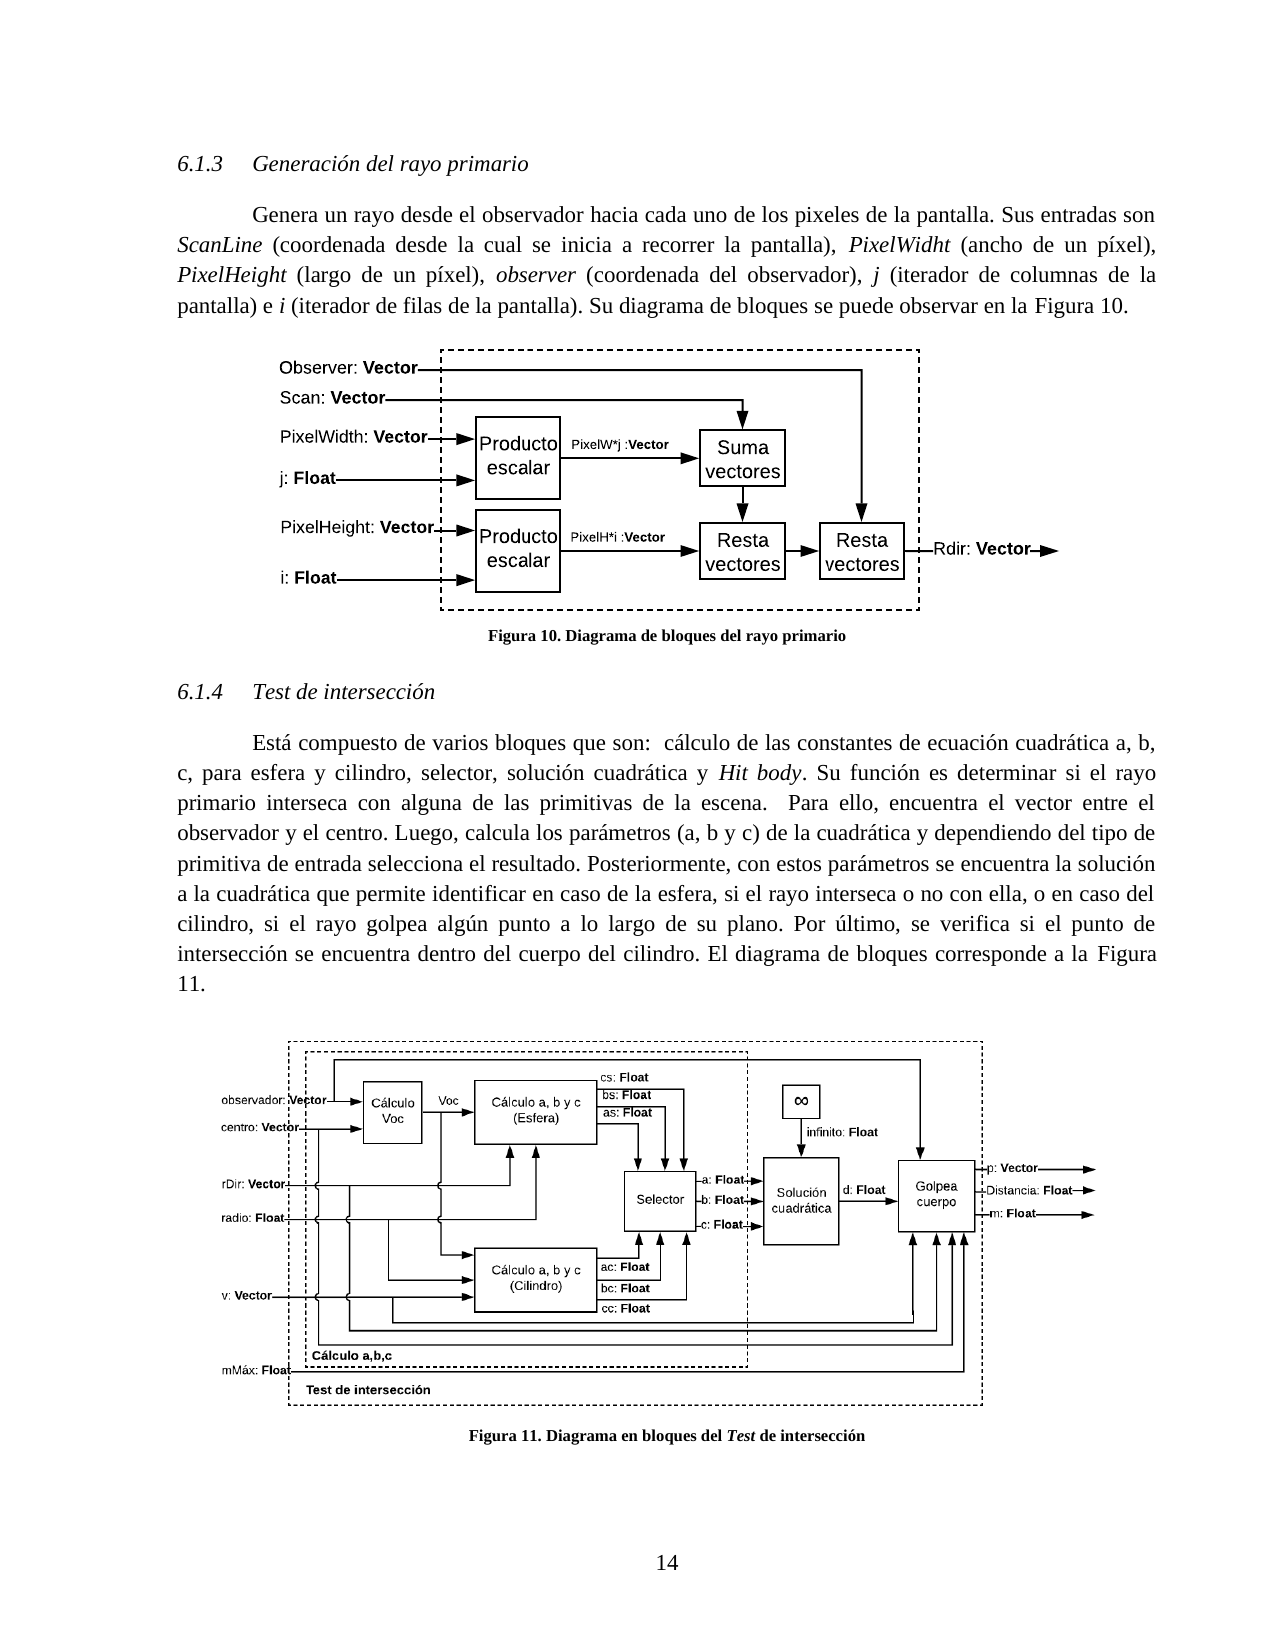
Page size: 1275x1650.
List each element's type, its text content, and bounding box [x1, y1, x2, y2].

text Figura 10. Diagrama de bloques del rayo primario [177, 626, 1157, 645]
text Está compuesto de varios bloques que son: cálculo de las constantes de ecuación cuadrática a, b, c, para esfera y cilindro, selector, solución cuadrática y Hit body. Su función es determinar si el rayo primario interseca con alguna de las primitivas de la escena. Para ello, encuentra el vector entre el observador y el centro. Luego, calcula los parámetros (a, b y c) de la cuadrática y dependiendo del tipo de primitiva de entrada selecciona el resultado. Posteriormente, con estos parámetros se encuentra la solución a la cuadrática que permite identificar en caso de la esfera, si el rayo interseca o no con ella, o en caso del cilindro, si el rayo golpea algún punto a lo largo de su plano. Por último, se verifica si el punto de intersección se encuentra dentro del cuerpo del cilindro. El diagrama de bloques corresponde a la Figura 11. [177, 729, 1157, 997]
text Figura 11. Diagrama en bloques del Test de intersección [177, 1426, 1157, 1445]
text Genera un rayo desde el observador hacia cada uno de los pixeles de la pantalla. Sus entradas son ScanLine (coordenada desde la cual se inicia a recorrer la pantalla), PixelWidht (ancho de un píxel), PixelHeight (largo de un píxel), observer (coordenada del observador), j (iterador de columnas de la pantalla) e i (iterador de filas de la pantalla). Su diagrama de bloques se puede observar en la Figura 10. [177, 201, 1157, 318]
picture [273, 342, 1061, 622]
subtitle Generación del rayo primario [177, 150, 1157, 176]
picture [212, 1025, 1122, 1422]
subtitle Test de intersección [177, 678, 1157, 704]
